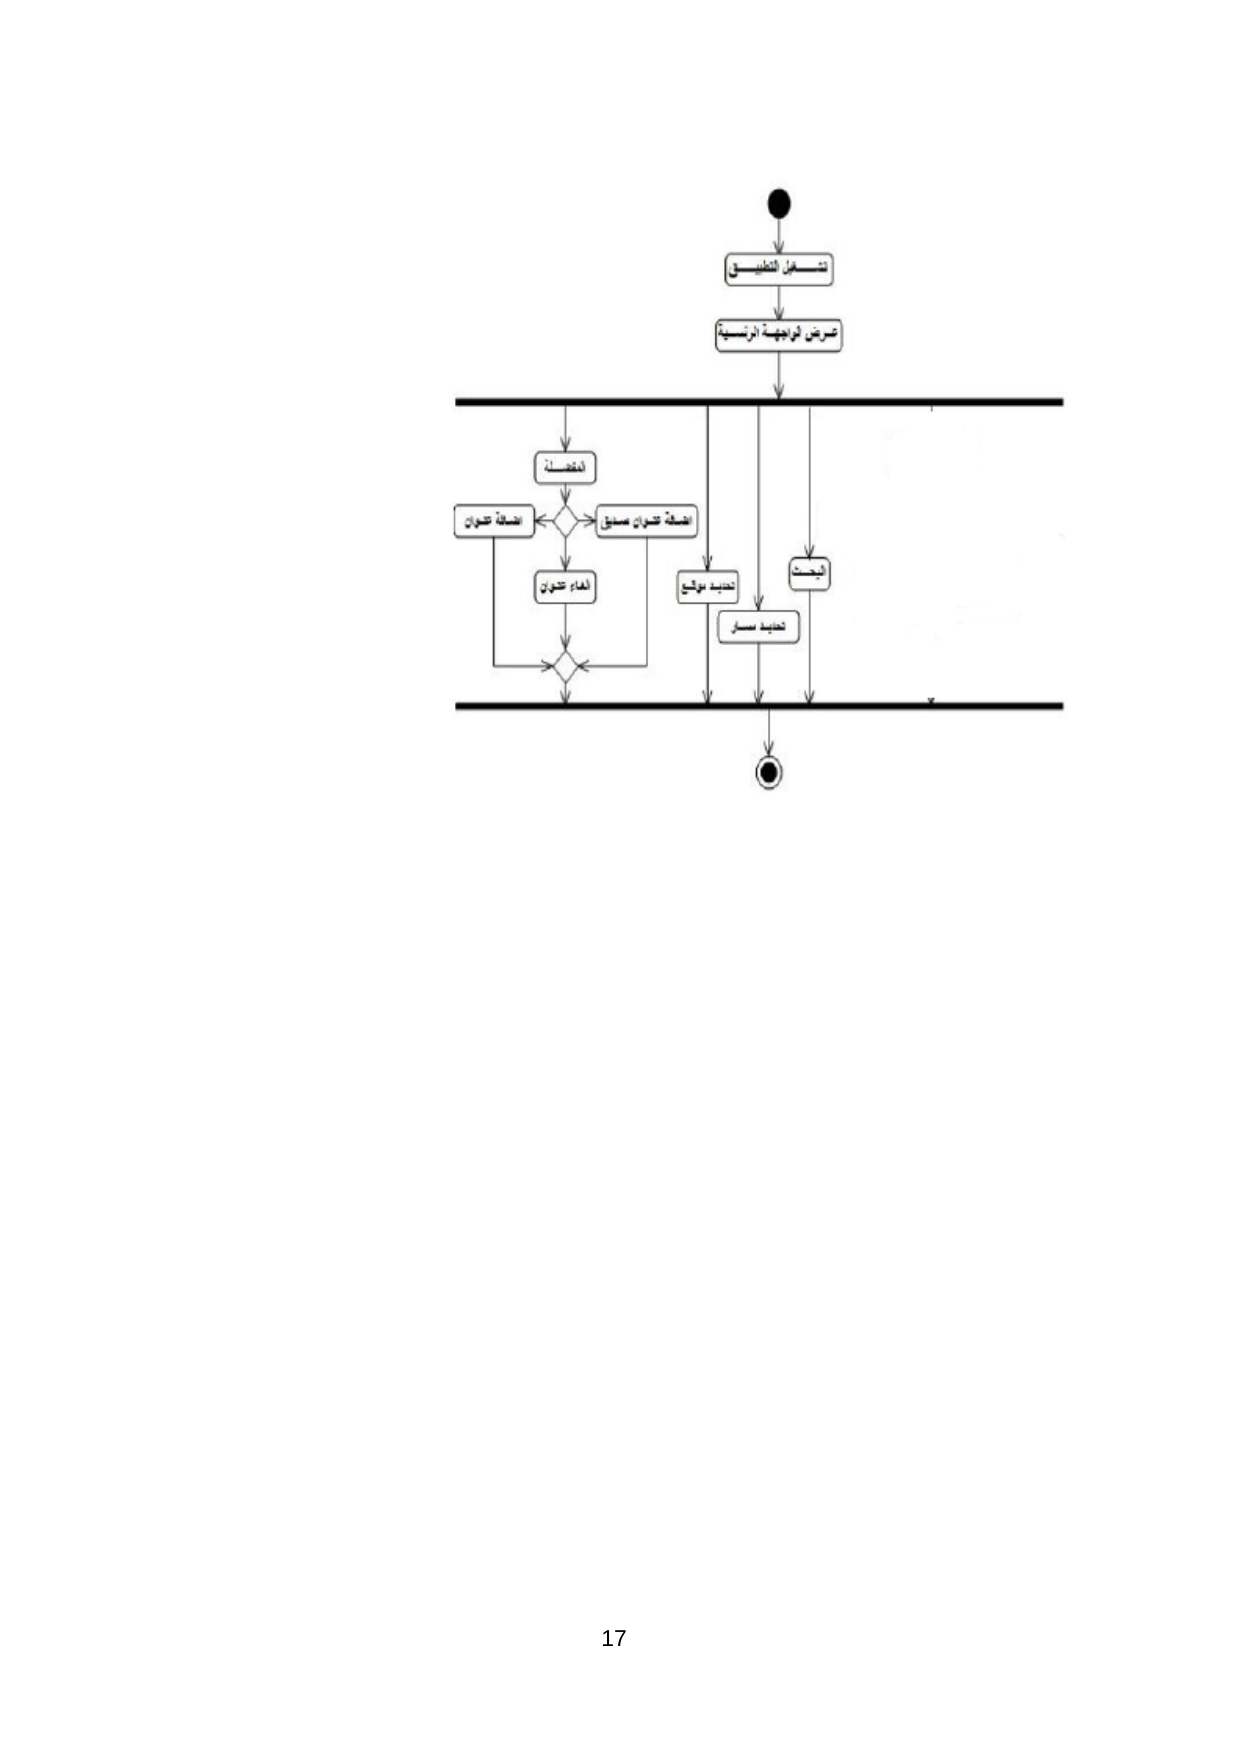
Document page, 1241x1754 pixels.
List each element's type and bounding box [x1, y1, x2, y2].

picture [393, 150, 1116, 817]
